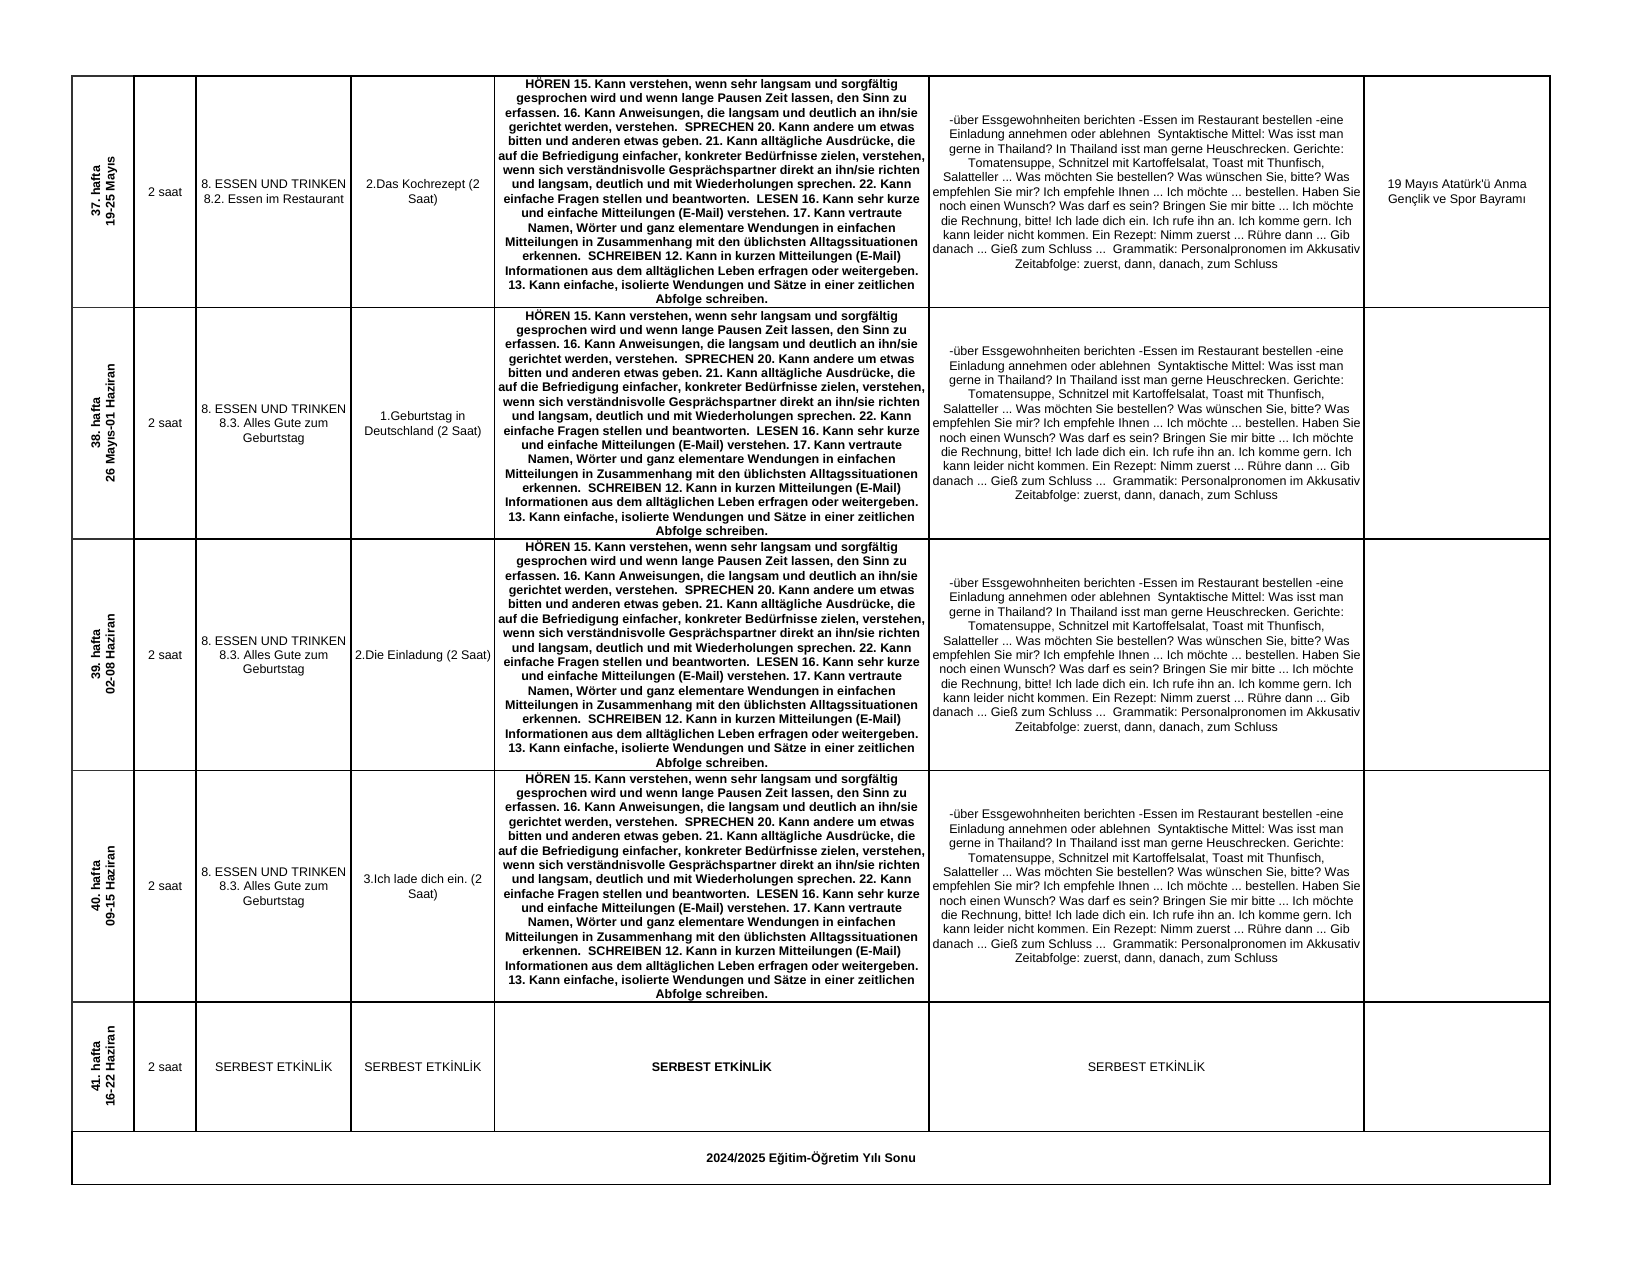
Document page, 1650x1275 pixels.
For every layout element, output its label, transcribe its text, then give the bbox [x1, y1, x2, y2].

table_cell 2.Die Einladung (2 Saat) [352, 540, 494, 770]
table_cell [1365, 771, 1549, 1001]
table_cell 40. hafta 09-15 Haziran [73, 771, 133, 1001]
table_cell 1.Geburtstag in Deutschland (2 Saat) [352, 308, 494, 538]
table_cell SERBEST ETKİNLİK [352, 1003, 494, 1131]
table_cell 19 Mayıs Atatürk'ü Anma Gençlik ve Spor Bayramı [1365, 77, 1549, 307]
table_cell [930, 77, 1363, 307]
table_cell 2 saat [135, 540, 195, 770]
table_cell 8. ESSEN UND TRINKEN 8.3. Alles Gute zum Geburtstag [197, 540, 350, 770]
table_cell 8. ESSEN UND TRINKEN 8.3. Alles Gute zum Geburtstag [197, 308, 350, 538]
table_cell 2 saat [135, 308, 195, 538]
table_cell 2 saat [135, 77, 195, 307]
table_cell SERBEST ETKİNLİK [495, 1003, 928, 1131]
table_cell [1365, 308, 1549, 538]
table_cell [1365, 540, 1549, 770]
table_cell 2 saat [135, 771, 195, 1001]
table_cell 37. hafta 19-25 Mayıs [73, 77, 133, 307]
table_cell 39. hafta 02-08 Haziran [73, 540, 133, 770]
table_cell 3.Ich lade dich ein. (2 Saat) [352, 771, 494, 1001]
table_cell [1365, 1003, 1549, 1131]
table_cell 2.Das Kochrezept (2 Saat) [352, 77, 494, 307]
table_cell SERBEST ETKİNLİK [197, 1003, 350, 1131]
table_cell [495, 77, 928, 307]
table_cell SERBEST ETKİNLİK [930, 1003, 1363, 1131]
table_cell 2 saat [135, 1003, 195, 1131]
table_cell 41. hafta 16-22 Haziran [73, 1003, 133, 1131]
table_cell 8. ESSEN UND TRINKEN 8.3. Alles Gute zum Geburtstag [197, 771, 350, 1001]
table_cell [197, 77, 350, 307]
table_cell 38. hafta 26 Mayıs-01 Haziran [73, 308, 133, 538]
table_cell 2024/2025 Eğitim-Öğretim Yılı Sonu [73, 1132, 1549, 1184]
